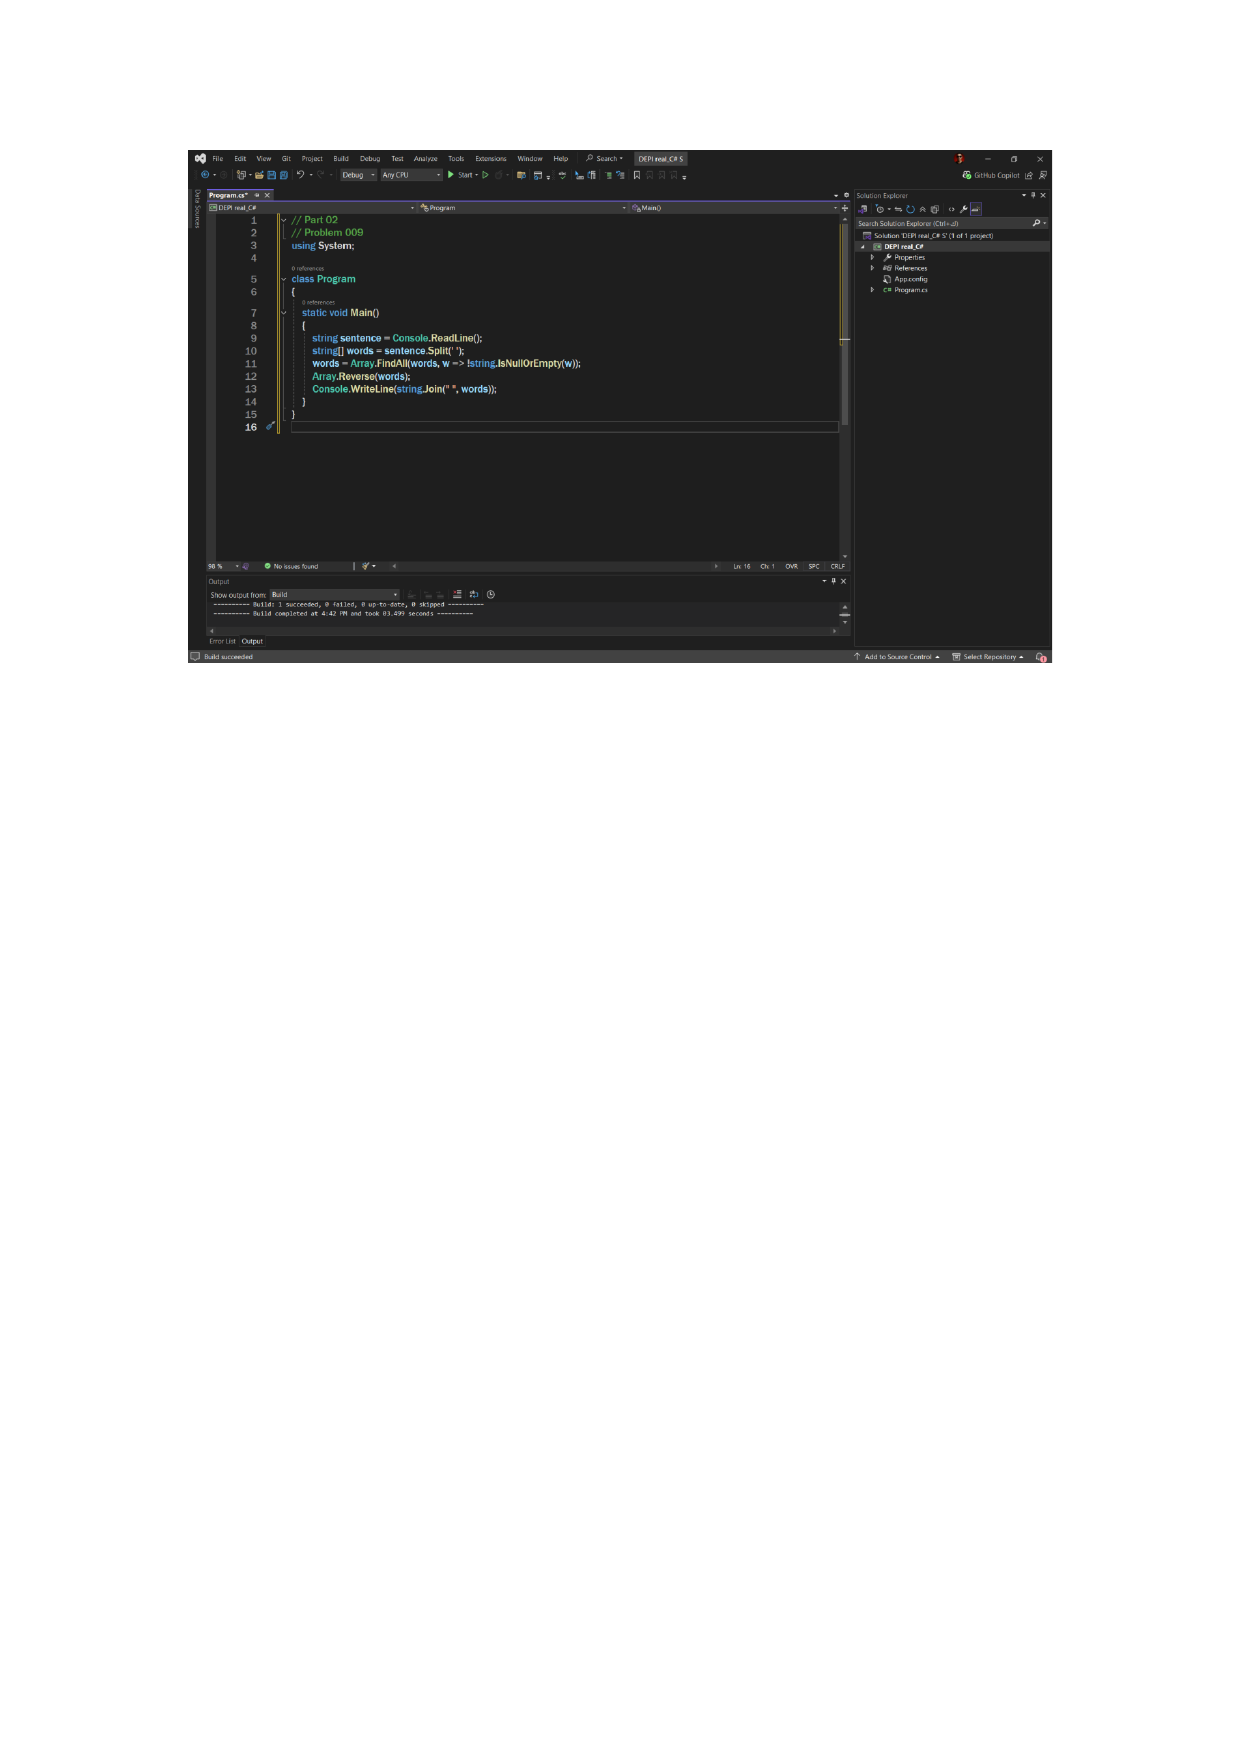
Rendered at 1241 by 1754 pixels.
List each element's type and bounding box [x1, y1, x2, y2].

picture [188, 150, 1053, 663]
